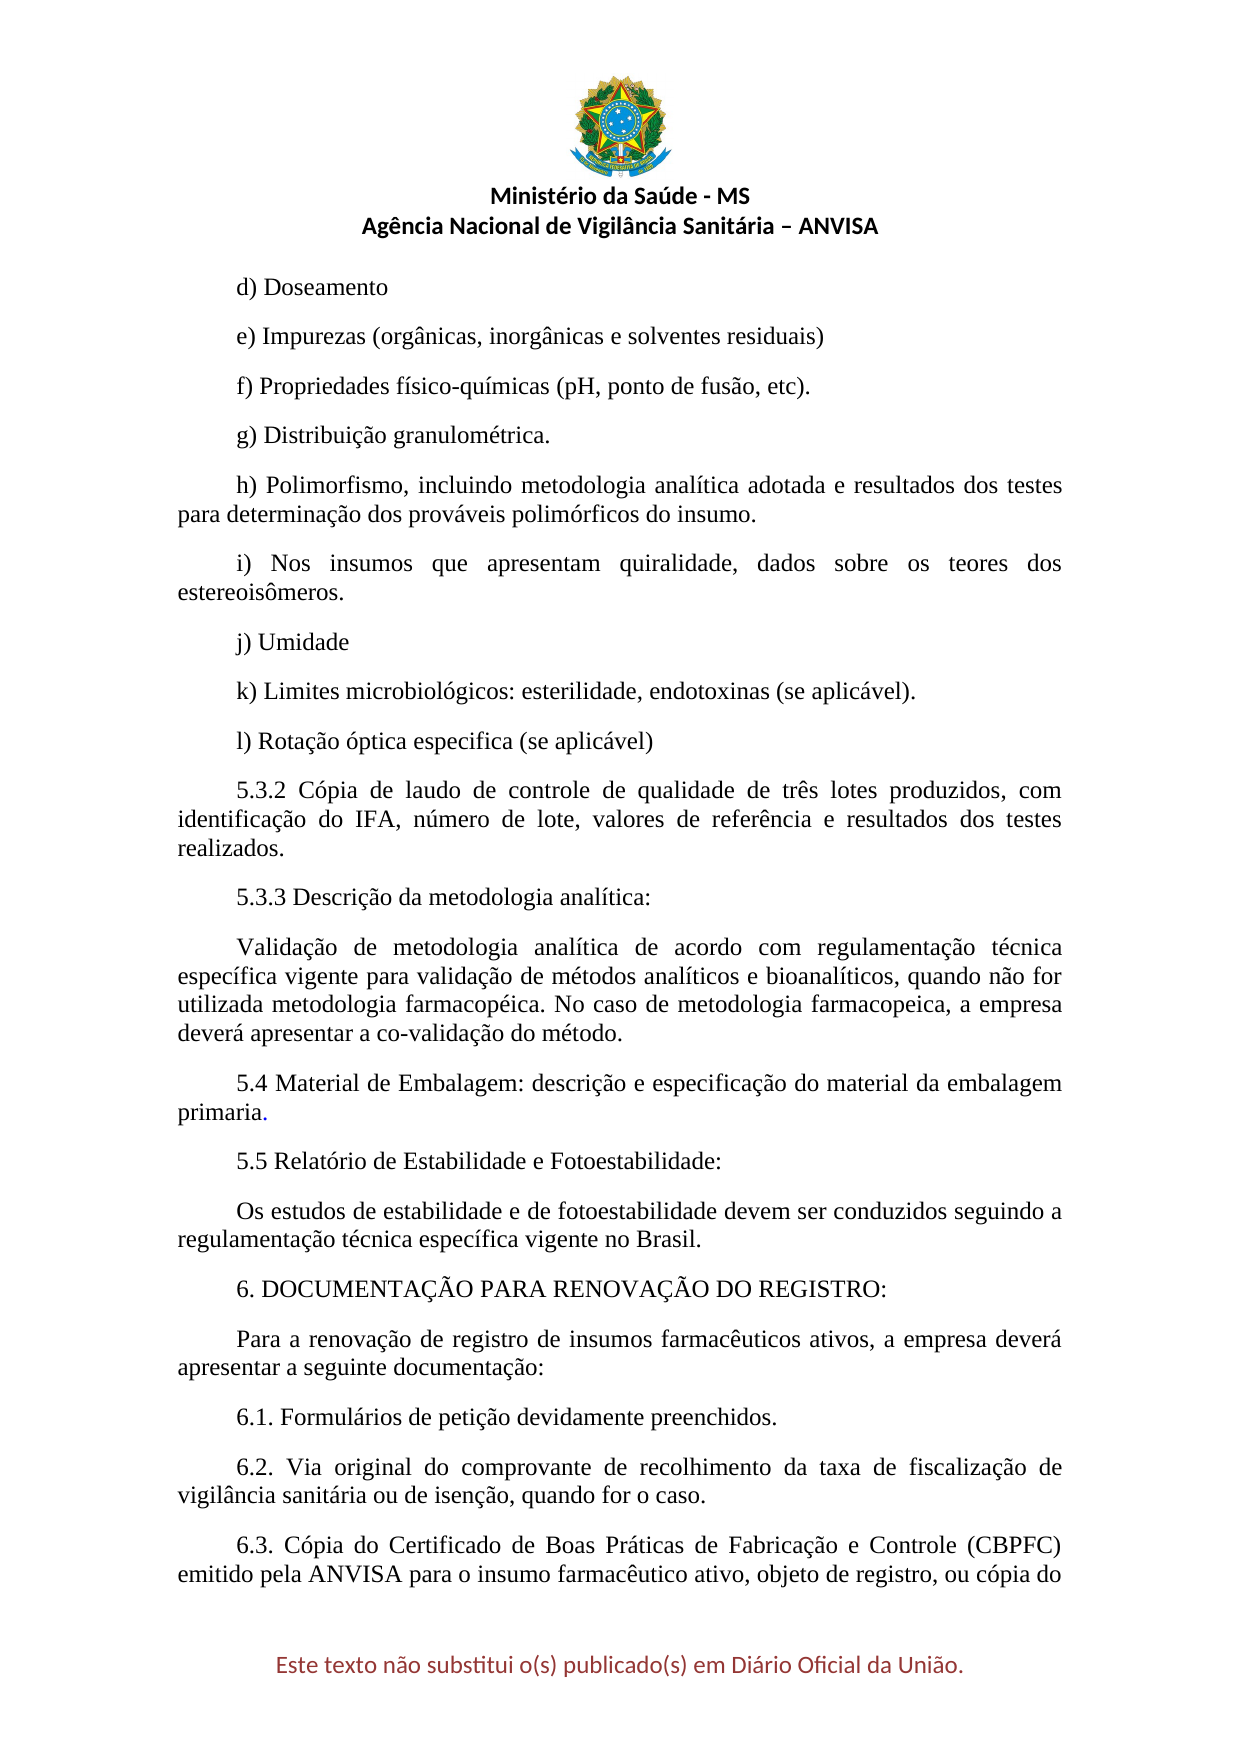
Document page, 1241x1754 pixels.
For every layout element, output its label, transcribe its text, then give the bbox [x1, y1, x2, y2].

text Os estudos de estabilidade e de fotoestabilidade devem ser conduzidos seguindo a regulamentação técnica específica vigente no Brasil. [177, 1196, 1063, 1253]
text g) Distribuição granulométrica. [177, 420, 1063, 449]
text 5.4 Material de Embalagem: descrição e especificação do material da embalagem primaria. [177, 1068, 1063, 1125]
text 6.1. Formulários de petição devidamente preenchidos. [177, 1402, 1063, 1431]
text 5.3.2 Cópia de laudo de controle de qualidade de três lotes produzidos, com identificação do IFA, número de lote, valores de referência e resultados dos testes realizados. [177, 775, 1063, 862]
text f) Propriedades físico-químicas (pH, ponto de fusão, etc). [177, 371, 1063, 399]
picture [566, 73, 674, 180]
text j) Umidade [177, 627, 1063, 655]
text 5.5 Relatório de Estabilidade e Fotoestabilidade: [177, 1146, 1063, 1175]
text 6. DOCUMENTAÇÃO PARA RENOVAÇÃO DO REGISTRO: [177, 1274, 1063, 1303]
text Para a renovação de registro de insumos farmacêuticos ativos, a empresa deverá apresentar a seguinte documentação: [177, 1324, 1063, 1381]
text e) Impurezas (orgânicas, inorgânicas e solventes residuais) [177, 321, 1063, 350]
text l) Rotação óptica especifica (se aplicável) [177, 726, 1063, 754]
text i) Nos insumos que apresentam quiralidade, dados sobre os teores dos estereoisômeros. [177, 548, 1063, 606]
text k) Limites microbiológicos: esterilidade, endotoxinas (se aplicável). [177, 676, 1063, 705]
text d) Doseamento [177, 272, 1063, 300]
text Validação de metodologia analítica de acordo com regulamentação técnica específica vigente para validação de métodos analíticos e bioanalíticos, quando não for utilizada metodologia farmacopéica. No caso de metodologia farmacopeica, a empresa deverá apresentar a co-validação do método. [177, 932, 1063, 1047]
text 6.2. Via original do comprovante de recolhimento da taxa de fiscalização de vigilância sanitária ou de isenção, quando for o caso. [177, 1452, 1063, 1509]
text h) Polimorfismo, incluindo metodologia analítica adotada e resultados dos testes para determinação dos prováveis polimórficos do insumo. [177, 470, 1063, 527]
text 5.3.3 Descrição da metodologia analítica: [177, 882, 1063, 911]
